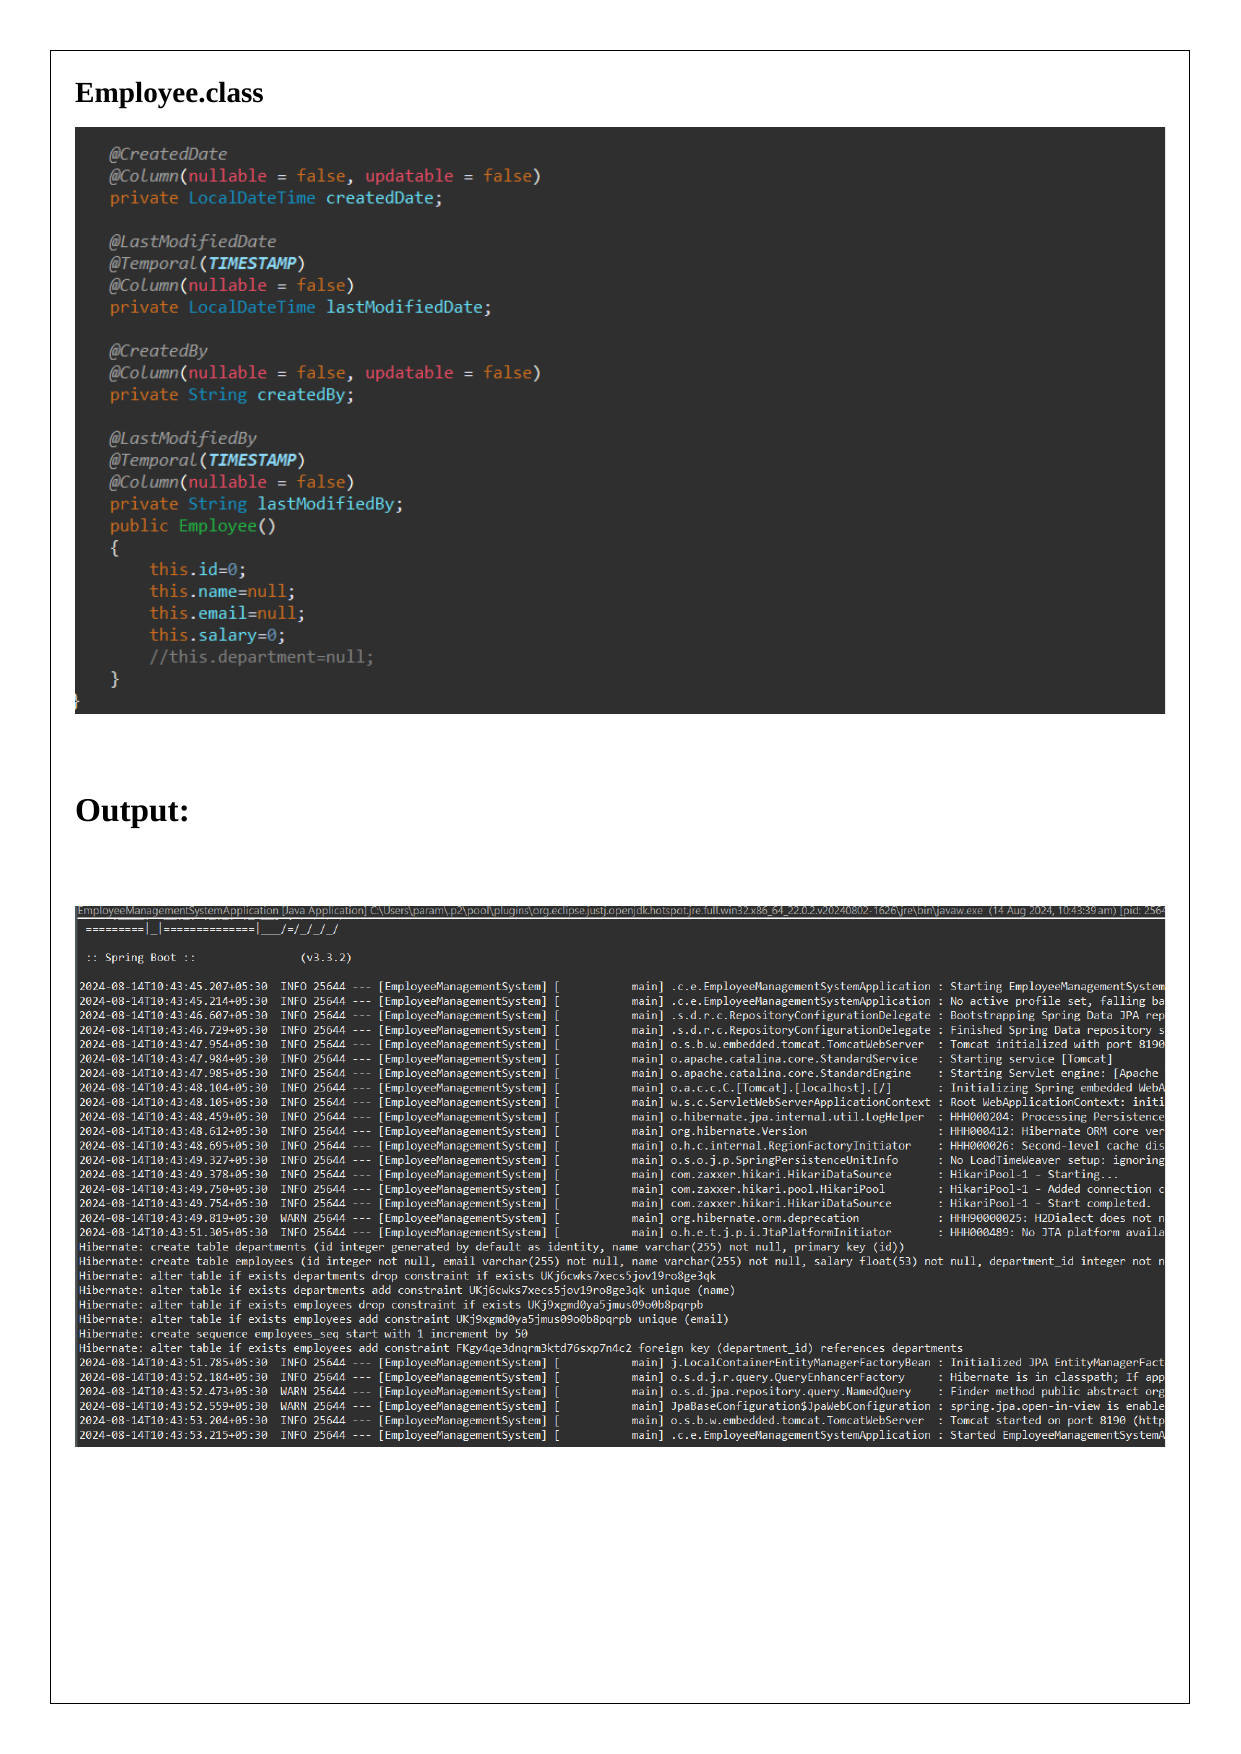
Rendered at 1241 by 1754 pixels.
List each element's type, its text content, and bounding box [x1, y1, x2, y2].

picture [75, 127, 1166, 714]
picture [75, 906, 1166, 1447]
text Employee.class [75, 75, 1165, 108]
text Output: [75, 790, 1165, 828]
